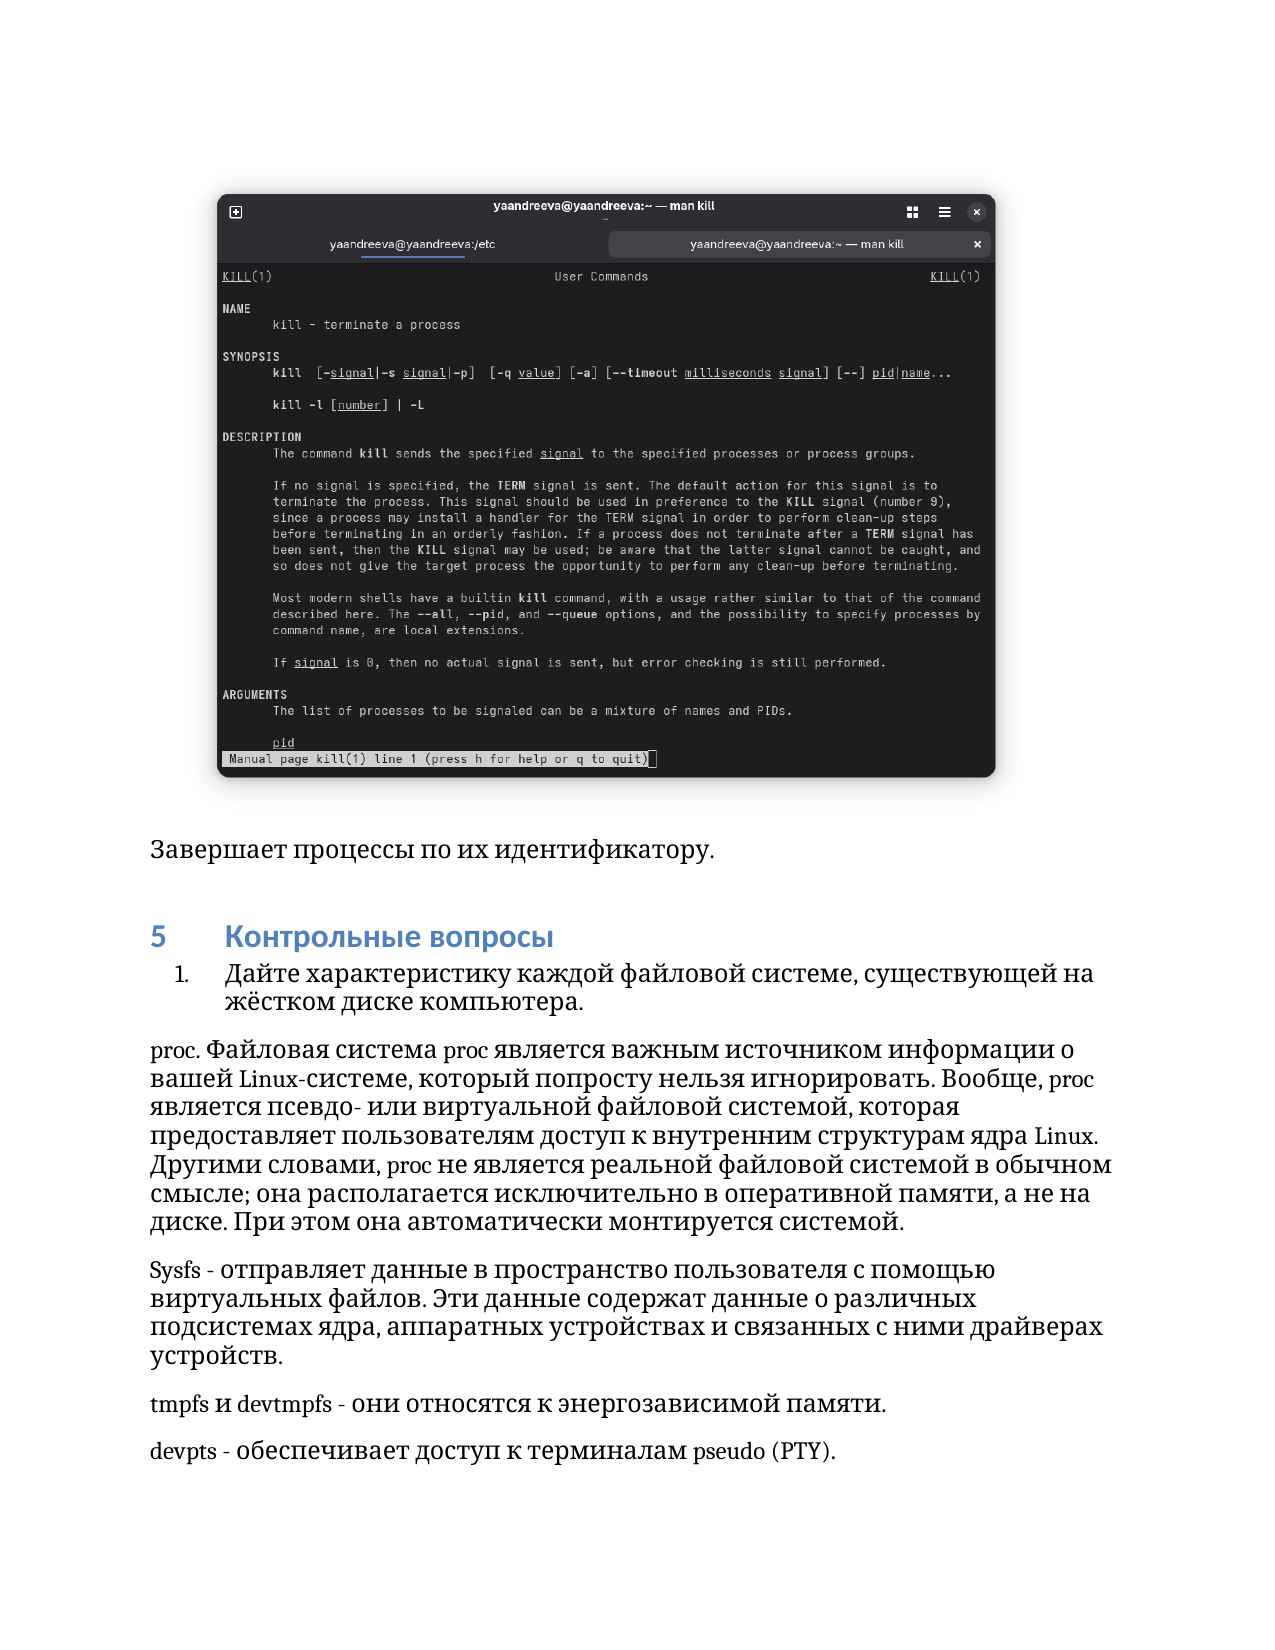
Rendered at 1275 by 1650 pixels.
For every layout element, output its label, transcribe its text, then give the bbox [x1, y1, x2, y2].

text devpts - обеспечивает доступ к терминалам pseudo (PTY). [150, 1437, 1125, 1466]
picture [168, 150, 1044, 831]
text Sysfs - отправляет данные в пространство пользователя с помощью виртуальных файлов. Эти данные содержат данные о различных подсистемах ядра, аппаратных устройствах и связанных с ними драйверах устройств. [150, 1256, 1125, 1371]
subtitle 5 Контрольные вопросы [150, 915, 1125, 956]
text proc. Файловая система proc является важным источником информации о вашей Linux-системе, который попросту нельзя игнорировать. Вообще, proc является псевдо- или виртуальной файловой системой, которая предоставляет пользователям доступ к внутренним структурам ядра Linux. Другими словами, proc не является реальной файловой системой в обычном смысле; она располагается исключительно в оперативной памяти, а не на диске. При этом она автоматически монтируется системой. [150, 1036, 1125, 1237]
text tmpfs и devtmpfs - они относятся к энергозависимой памяти. [150, 1389, 1125, 1418]
list Дайте характеристику каждой файловой системе, существующей на жёстком диске компьютера. [175, 959, 1125, 1017]
